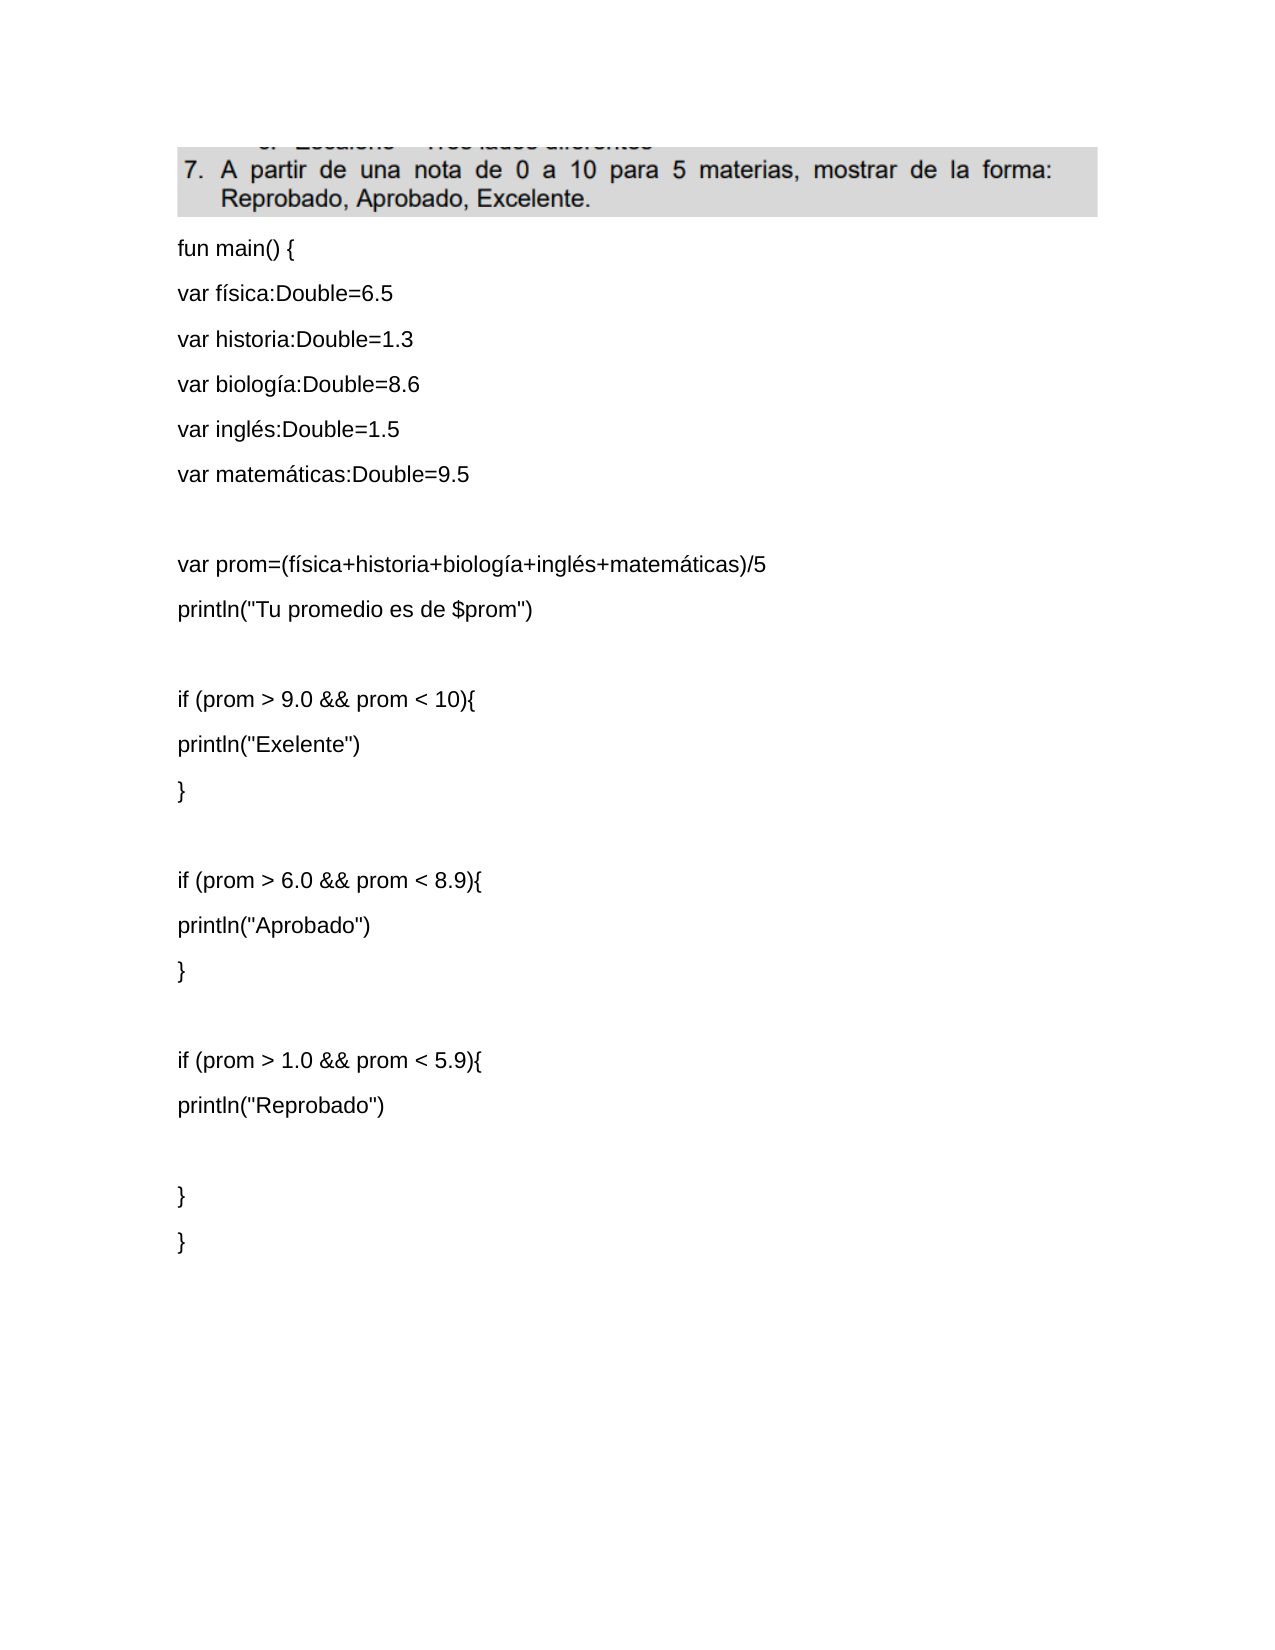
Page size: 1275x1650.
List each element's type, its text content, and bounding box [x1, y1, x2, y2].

text if (prom > 9.0 && prom < 10){ [177, 686, 1098, 713]
text } [177, 957, 1098, 983]
text var matemáticas:Double=9.5 [177, 461, 1098, 487]
text } [177, 777, 1098, 803]
text } [177, 1182, 1098, 1209]
text if (prom > 6.0 && prom < 8.9){ [177, 867, 1098, 893]
text println("Exelente") [177, 731, 1098, 758]
text var biología:Double=8.6 [177, 371, 1098, 397]
text var física:Double=6.5 [177, 280, 1098, 307]
text var inglés:Double=1.5 [177, 416, 1098, 442]
text if (prom > 1.0 && prom < 5.9){ [177, 1047, 1098, 1073]
picture [177, 147, 1098, 217]
text fun main() { [177, 235, 1098, 262]
text var historia:Double=1.3 [177, 326, 1098, 352]
text println("Tu promedio es de $prom") [177, 596, 1098, 622]
text } [177, 1228, 1098, 1254]
text var prom=(física+historia+biología+inglés+matemáticas)/5 [177, 551, 1098, 577]
text println("Aprobado") [177, 912, 1098, 938]
text println("Reprobado") [177, 1092, 1098, 1119]
